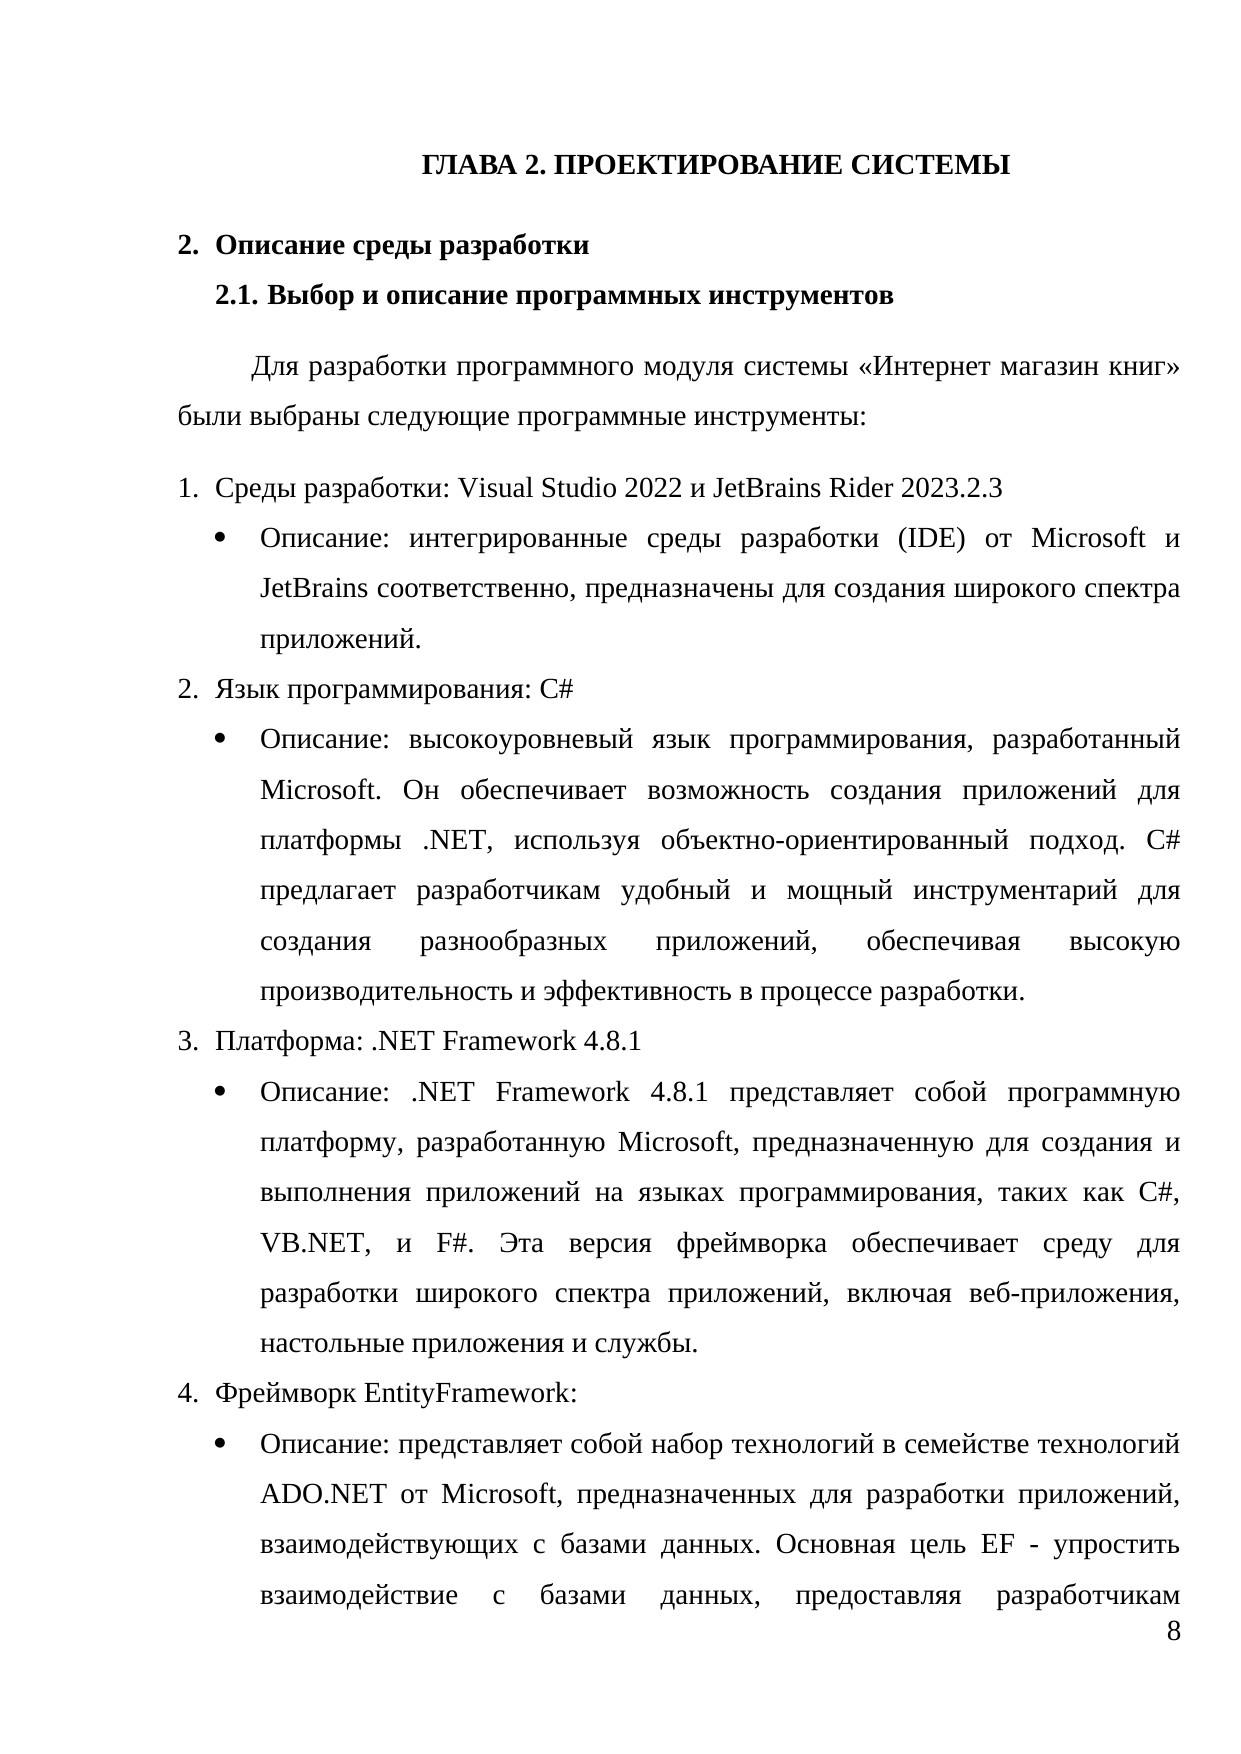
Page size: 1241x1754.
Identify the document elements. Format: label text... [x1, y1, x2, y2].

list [215, 1426, 1181, 1611]
list Фреймворк EntityFramework: [177, 1376, 1181, 1409]
list Описание среды разработки [177, 227, 1181, 260]
list Язык программирования: C# [177, 671, 1181, 704]
list Платформа: .NET Framework 4.8.1 [177, 1023, 1181, 1057]
list Описание: интегрированные среды разработки (IDE) от Microsoft и JetBrains соответственно, предназначены для создания широкого спектра приложений. [215, 520, 1181, 654]
text Для разработки программного модуля системы «Интернет магазин книг» были выбраны следующие программные инструменты: [177, 348, 1181, 432]
list Выбор и описание программных инструментов [215, 277, 1181, 311]
subtitle ГЛАВА 2. ПРОЕКТИРОВАНИЕ СИСТЕМЫ [177, 147, 1181, 181]
list Описание: .NET Framework 4.8.1 представляет собой программную платформу, разработанную Microsoft, предназначенную для создания и выполнения приложений на языках программирования, таких как C#, VB.NET, и F#. Эта версия фреймворка обеспечивает среду для разработки широкого спектра приложений, включая веб-приложения, настольные приложения и службы. [215, 1074, 1181, 1359]
list Описание: высокоуровневый язык программирования, разработанный Microsoft. Он обеспечивает возможность создания приложений для платформы .NET, используя объектно-ориентированный подход. C# предлагает разработчикам удобный и мощный инструментарий для создания разнообразных приложений, обеспечивая высокую производительность и эффективность в процессе разработки. [215, 721, 1181, 1007]
list Среды разработки: Visual Studio 2022 и JetBrains Rider 2023.2.3 [177, 470, 1181, 503]
